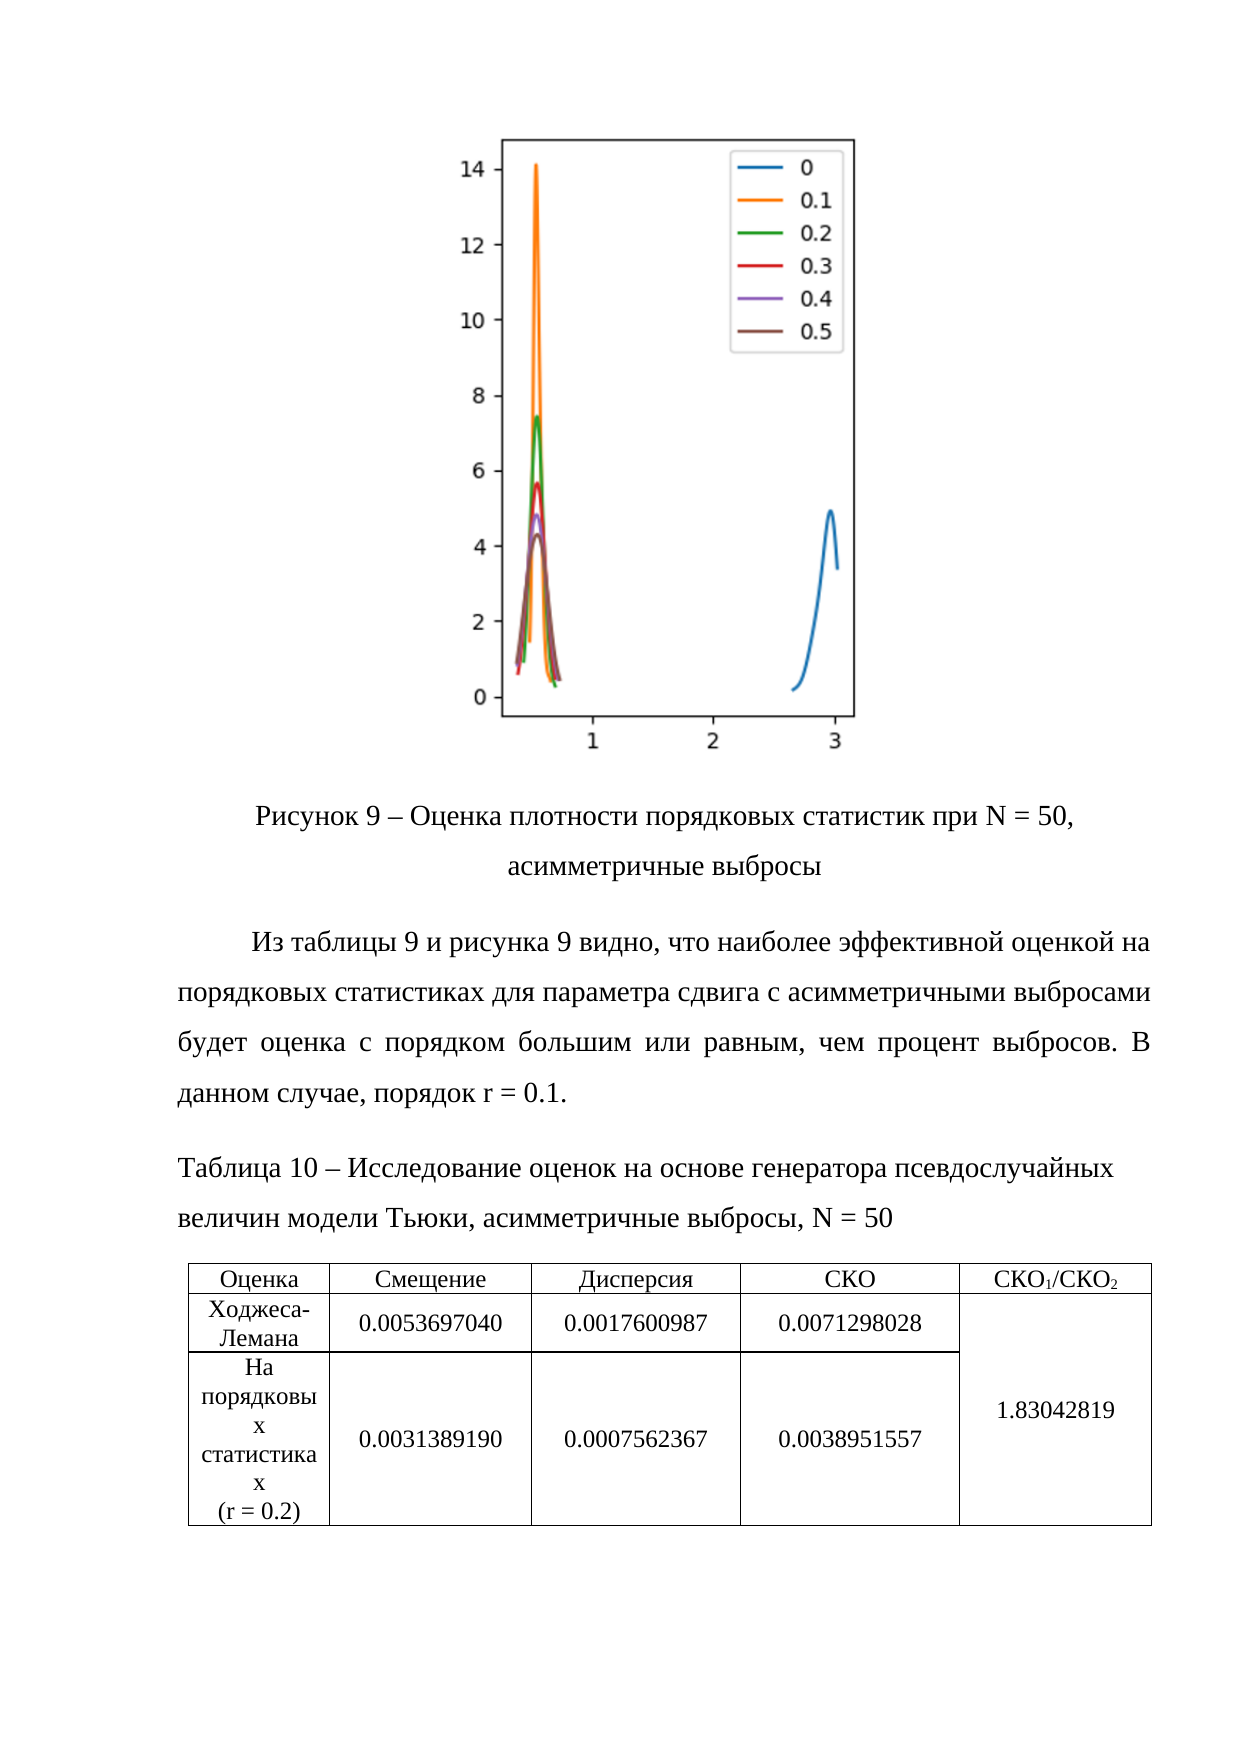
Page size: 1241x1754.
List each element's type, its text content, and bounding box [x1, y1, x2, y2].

table_header Дисперсия [532, 1264, 740, 1293]
table_header СКО [741, 1264, 959, 1293]
table_cell 0.0017600987 [532, 1294, 740, 1351]
table_cell 1.83042819 [960, 1294, 1151, 1525]
table_cell 0.0007562367 [532, 1353, 740, 1525]
table_cell Ходжеса-Лемана [189, 1294, 329, 1351]
table_cell 0.0031389190 [330, 1353, 531, 1525]
table_header СКО1/СКО2 [960, 1264, 1151, 1293]
table_header Оценка [189, 1264, 329, 1293]
table_cell На порядковых статистиках (r = 0.2) [189, 1353, 329, 1525]
table_header Смещение [330, 1264, 531, 1293]
table_cell 0.0071298028 [741, 1294, 959, 1351]
picture [445, 118, 884, 760]
table_cell 0.0038951557 [741, 1353, 959, 1525]
text Таблица 10 – Исследование оценок на основе генератора псевдослучайных величин модели Тьюки, асимметричные выбросы, N = 50 [177, 1150, 1152, 1234]
text Из таблицы 9 и рисунка 9 видно, что наиболее эффективной оценкой на порядковых статистиках для параметра сдвига с асимметричными выбросами будет оценка с порядком большим или равным, чем процент выбросов. В данном случае, порядок r = 0.1. [177, 924, 1152, 1108]
table_cell 0.0053697040 [330, 1294, 531, 1351]
text Рисунок 9 – Оценка плотности порядковых статистик при N = 50, асимметричные выбросы [177, 798, 1152, 882]
